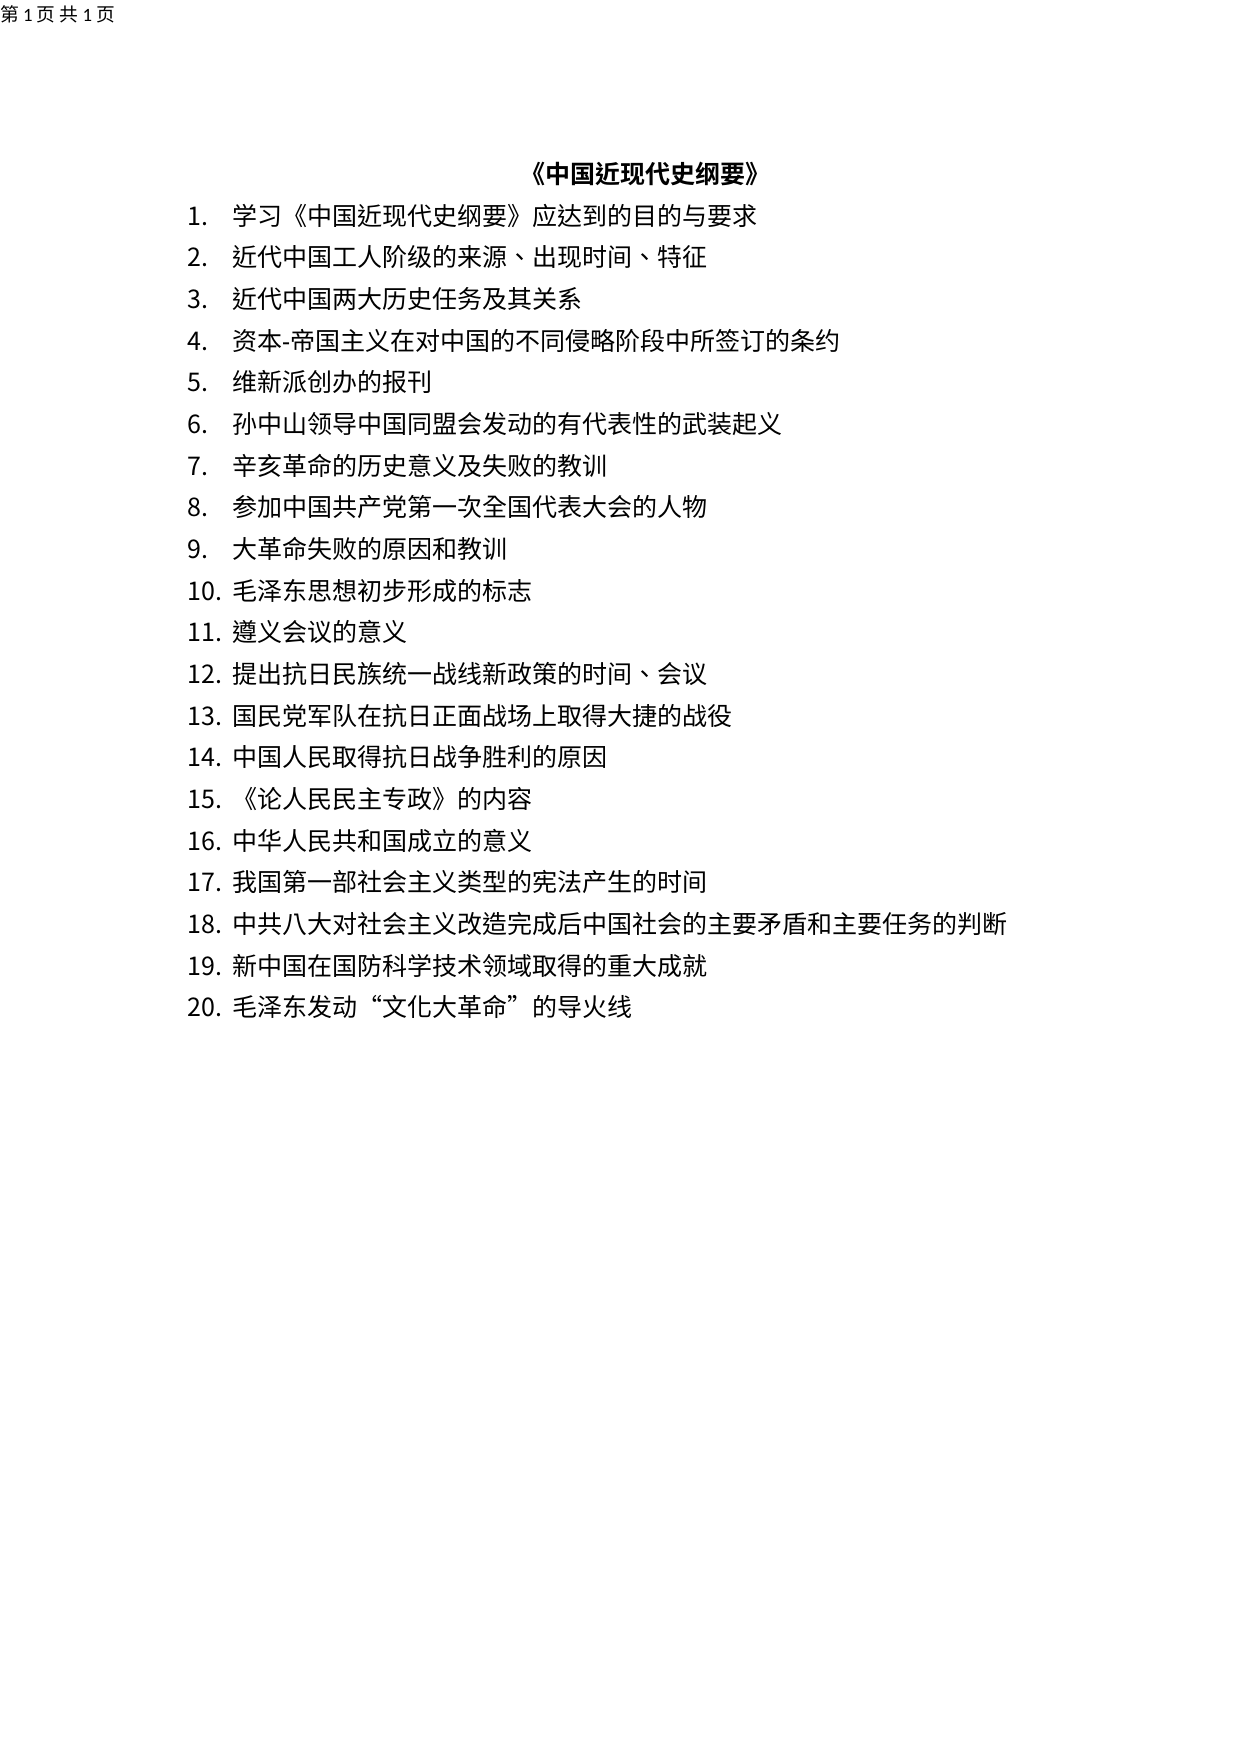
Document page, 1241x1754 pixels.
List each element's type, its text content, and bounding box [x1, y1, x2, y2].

list 遵义会议的意义 [187, 608, 1053, 650]
list 我国第一部社会主义类型的宪法产生的时间 [187, 858, 1053, 900]
list 学习《中国近现代史纲要》应达到的目的与要求 [187, 192, 1053, 233]
list 提出抗日民族统一战线新政策的时间、会议 [187, 650, 1053, 692]
list 毛泽东思想初步形成的标志 [187, 567, 1053, 608]
list 国民党军队在抗日正面战场上取得大捷的战役 [187, 692, 1053, 733]
list 维新派创办的报刊 [187, 358, 1053, 400]
text 《中国近现代史纲要》 [187, 150, 1053, 192]
list 大革命失败的原因和教训 [187, 525, 1053, 567]
list 《论人民民主专政》的内容 [187, 775, 1053, 817]
list 辛亥革命的历史意义及失败的教训 [187, 442, 1053, 483]
list 资本-帝国主义在对中国的不同侵略阶段中所签订的条约 [187, 317, 1053, 358]
list 中共八大对社会主义改造完成后中国社会的主要矛盾和主要任务的判断 [187, 900, 1053, 942]
list 近代中国两大历史任务及其关系 [187, 275, 1053, 317]
list 近代中国工人阶级的来源、出现时间、特征 [187, 233, 1053, 275]
list 中华人民共和国成立的意义 [187, 817, 1053, 858]
list 孙中山领导中国同盟会发动的有代表性的武装起义 [187, 400, 1053, 442]
list 参加中国共产党第一次全国代表大会的人物 [187, 483, 1053, 525]
list 新中国在国防科学技术领域取得的重大成就 [187, 942, 1053, 983]
list 毛泽东发动“文化大革命”的导火线 [187, 983, 1053, 1025]
list 中国人民取得抗日战争胜利的原因 [187, 733, 1053, 775]
